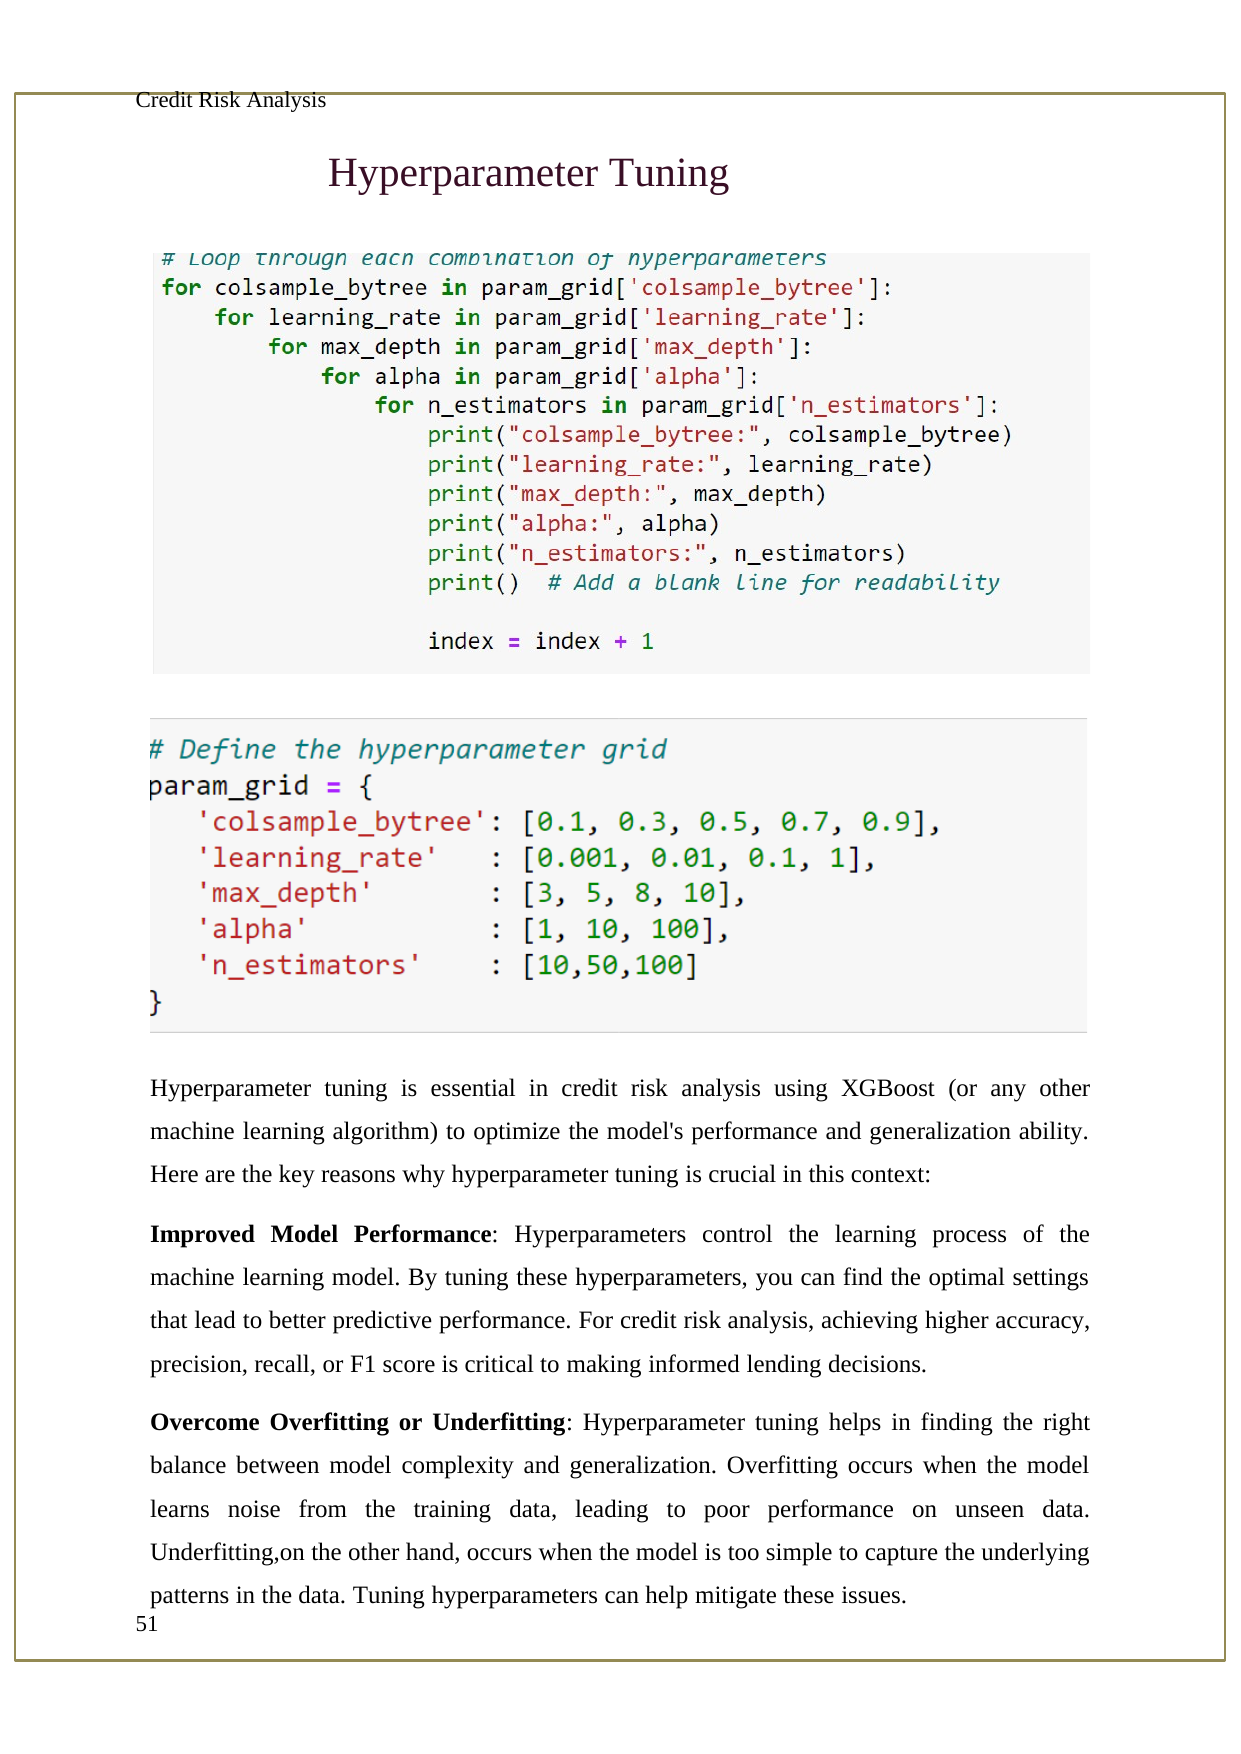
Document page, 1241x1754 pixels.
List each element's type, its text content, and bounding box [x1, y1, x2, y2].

text Overcome Overfitting or Underfitting: Hyperparameter tuning helps in finding the right balance between model complexity and generalization. Overfitting occurs when the model learns noise from the training data, leading to poor performance on unseen data. Underfitting,on the other hand, occurs when the model is too simple to capture the underlying patterns in the data. Tuning hyperparameters can help mitigate these issues. [150, 1407, 1091, 1609]
text Improved Model Performance: Hyperparameters control the learning process of the machine learning model. By tuning these hyperparameters, you can find the optimal settings that lead to better predictive performance. For credit risk analysis, achieving higher accuracy, precision, recall, or F1 score is critical to making informed lending decisions. [150, 1219, 1090, 1377]
subtitle Hyperparameter Tuning [328, 147, 1105, 195]
picture [150, 718, 1088, 1033]
picture [153, 253, 1091, 674]
